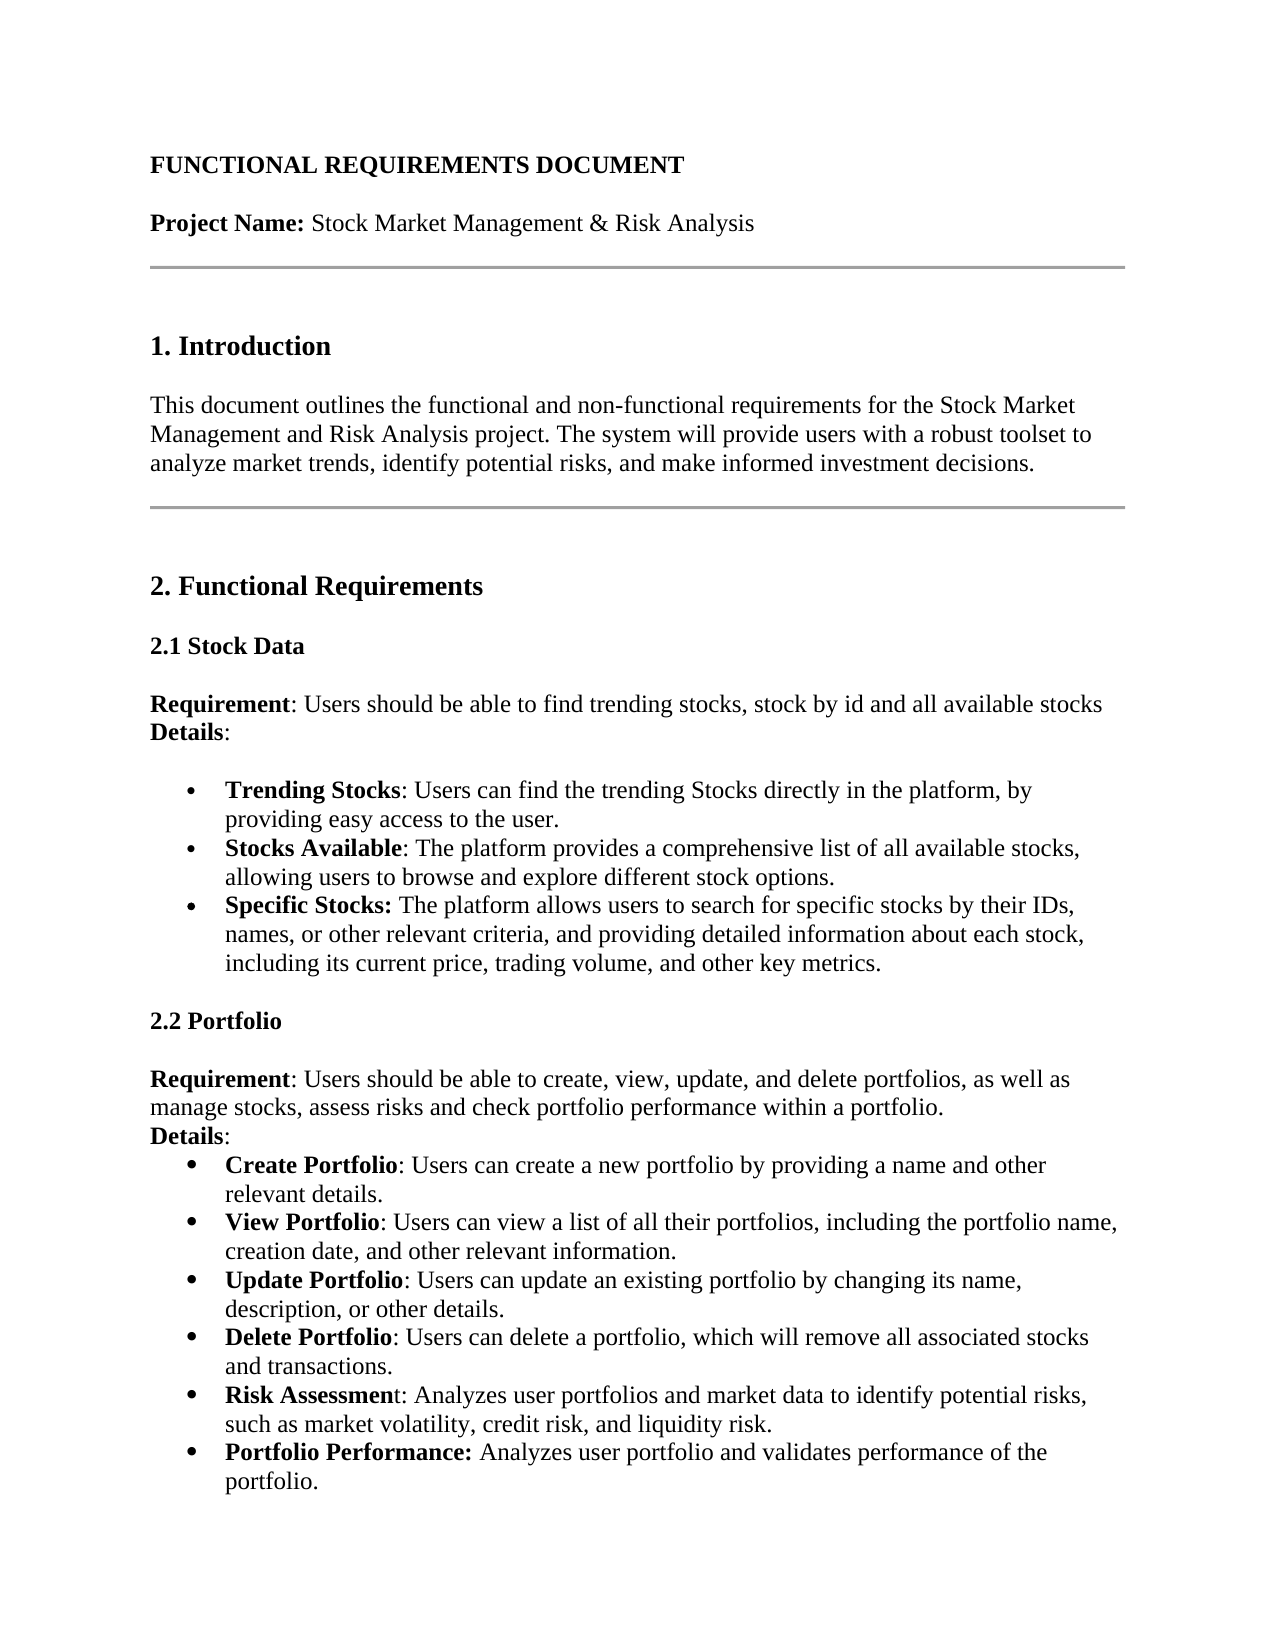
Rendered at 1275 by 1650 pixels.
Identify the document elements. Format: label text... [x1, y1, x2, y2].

text 2.1 Stock Data [150, 631, 1125, 659]
text 2. Functional Requirements [150, 569, 1125, 602]
text FUNCTIONAL REQUIREMENTS DOCUMENT [150, 150, 1125, 179]
text 2.2 Portfolio [150, 1006, 1125, 1034]
list View Portfolio: Users can view a list of all their portfolios, including the portfolio name, creation date, and other relevant information. [187, 1207, 1125, 1265]
list Stocks Available: The platform provides a comprehensive list of all available stocks, allowing users to browse and explore different stock options. [187, 833, 1125, 890]
list Trending Stocks: Users can find the trending Stocks directly in the platform, by providing easy access to the user. [187, 775, 1125, 833]
list Specific Stocks: The platform allows users to search for specific stocks by their IDs, names, or other relevant criteria, and providing detailed information about each stock, including its current price, trading volume, and other key metrics. [187, 890, 1125, 977]
list Portfolio Performance: Analyzes user portfolio and validates performance of the portfolio. [187, 1437, 1125, 1495]
list Update Portfolio: Users can update an existing portfolio by changing its name, description, or other details. [187, 1265, 1125, 1322]
text This document outlines the functional and non-functional requirements for the Stock Market Management and Risk Analysis project. The system will provide users with a robust toolset to analyze market trends, identify potential risks, and make informed investment decisions. [150, 391, 1125, 477]
text Project Name: Stock Market Management & Risk Analysis [150, 208, 1125, 237]
text 1. Introduction [150, 329, 1125, 361]
text Requirement: Users should be able to find trending stocks, stock by id and all available stocks Details: [150, 689, 1125, 746]
list Delete Portfolio: Users can delete a portfolio, which will remove all associated stocks and transactions. [187, 1322, 1125, 1380]
list Create Portfolio: Users can create a new portfolio by providing a name and other relevant details. [187, 1150, 1125, 1207]
list Risk Assessment: Analyzes user portfolios and market data to identify potential risks, such as market volatility, credit risk, and liquidity risk. [187, 1380, 1125, 1437]
text Requirement: Users should be able to create, view, update, and delete portfolios, as well as manage stocks, assess risks and check portfolio performance within a portfolio. Details: [150, 1064, 1125, 1150]
